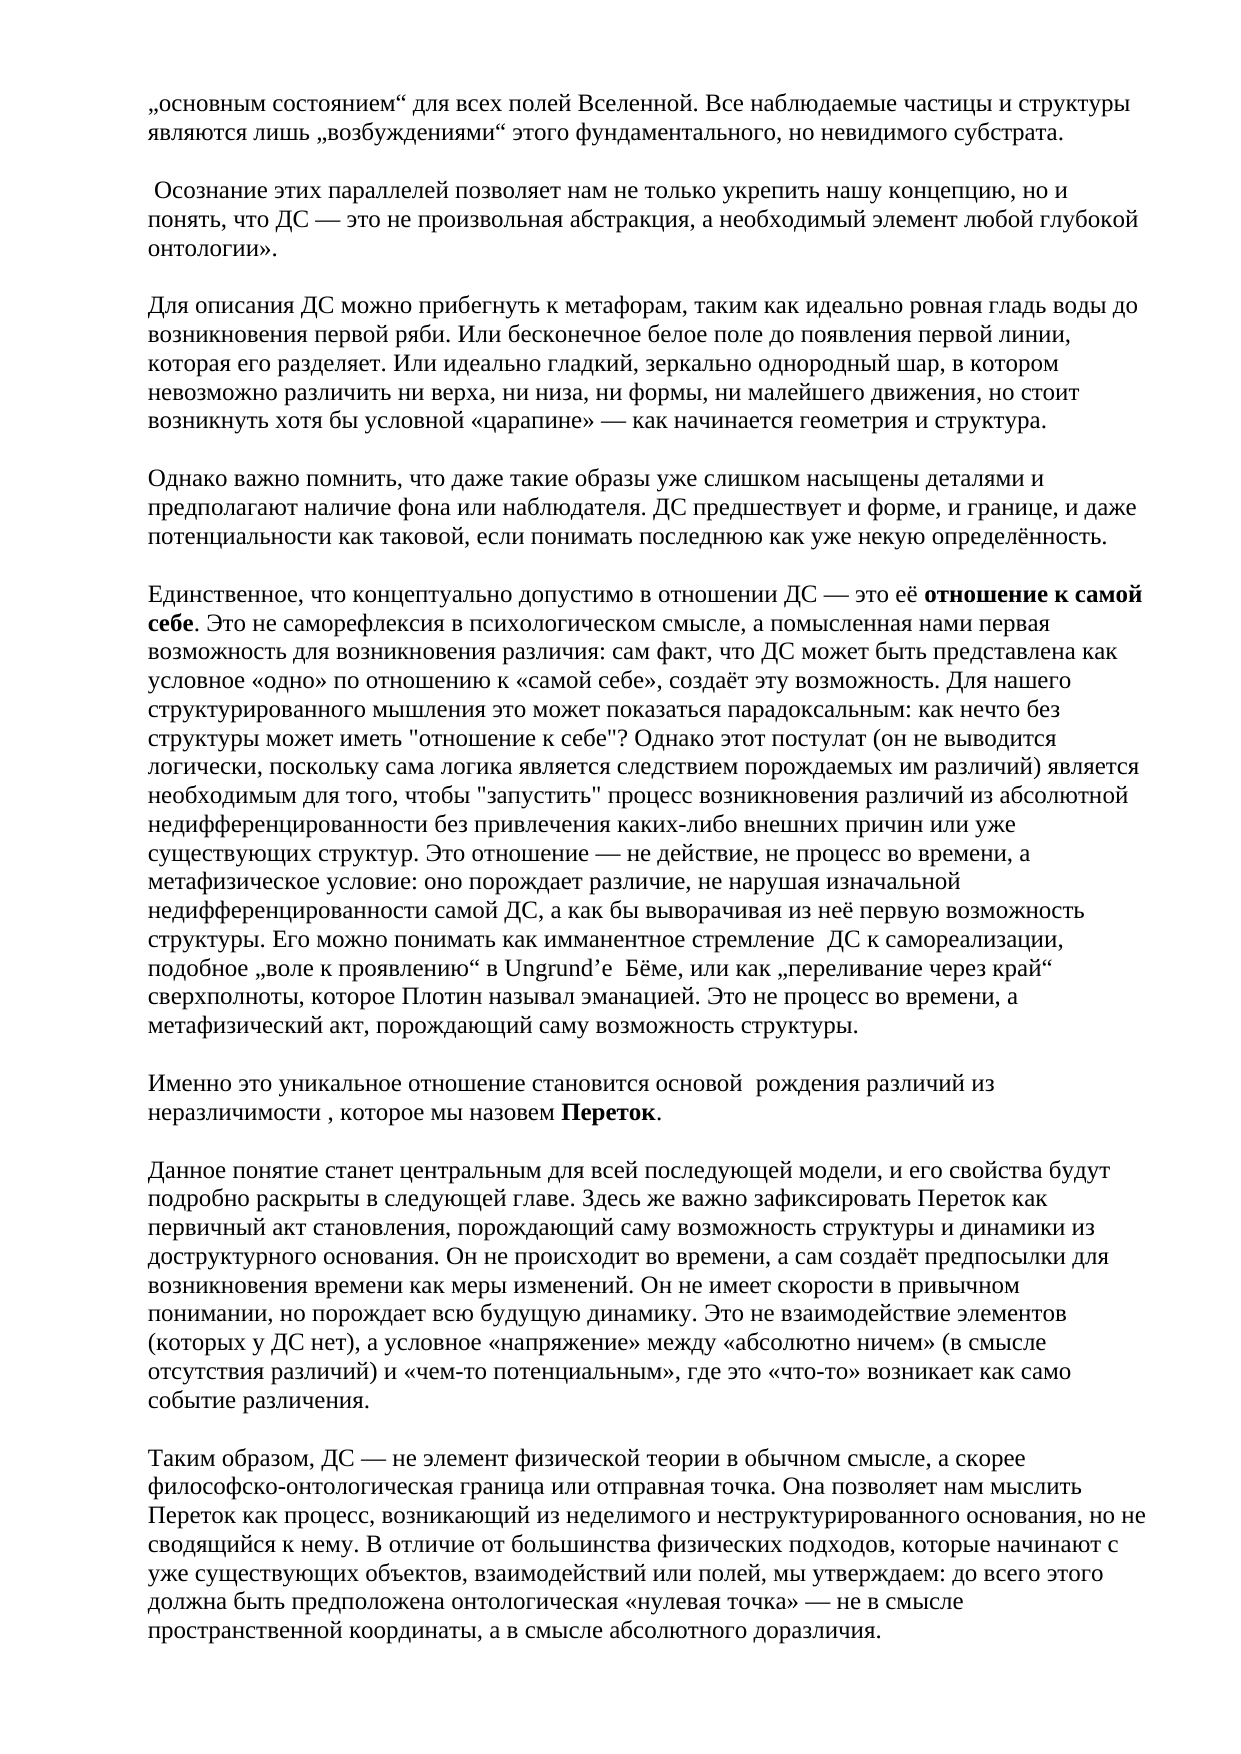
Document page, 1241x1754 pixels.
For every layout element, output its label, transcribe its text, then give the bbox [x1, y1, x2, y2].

text Для описания ДС можно прибегнуть к метафорам, таким как идеально ровная гладь воды до возникновения первой ряби. Или бесконечное белое поле до появления первой линии, которая его разделяет. Или идеально гладкий, зеркально однородный шар, в котором невозможно различить ни верха, ни низа, ни формы, ни малейшего движения, но стоит возникнуть хотя бы условной «царапине» — как начинается геометрия и структура. [148, 291, 1152, 434]
text Единственное, что концептуально допустимо в отношении ДС — это её отношение к самой себе. Это не саморефлексия в психологическом смысле, а помысленная нами первая возможность для возникновения различия: сам факт, что ДС может быть представлена как условное «одно» по отношению к «самой себе», создаёт эту возможность. Для нашего структурированного мышления это может показаться парадоксальным: как нечто без структуры может иметь "отношение к себе"? Однако этот постулат (он не выводится логически, поскольку сама логика является следствием порождаемых им различий) является необходимым для того, чтобы "запустить" процесс возникновения различий из абсолютной недифференцированности без привлечения каких-либо внешних причин или уже существующих структур. Это отношение — не действие, не процесс во времени, а метафизическое условие: оно порождает различие, не нарушая изначальной недифференцированности самой ДС, а как бы выворачивая из неё первую возможность структуры. Его можно понимать как имманентное стремление ДС к самореализации, подобное „воле к проявлению“ в Ungrund’е Бёме, или как „переливание через край“ сверхполноты, которое Плотин называл эманацией. Это не процесс во времени, а метафизический акт, порождающий саму возможность структуры. [148, 579, 1152, 1039]
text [148, 88, 1152, 146]
text Однако важно помнить, что даже такие образы уже слишком насыщены деталями и предполагают наличие фона или наблюдателя. ДС предшествует и форме, и границе, и даже потенциальности как таковой, если понимать последнюю как уже некую определённость. [148, 463, 1152, 550]
text Осознание этих параллелей позволяет нам не только укрепить нашу концепцию, но и понять, что ДС — это не произвольная абстракция, а необходимый элемент любой глубокой онтологии». [148, 175, 1152, 261]
text Данное понятие станет центральным для всей последующей модели, и его свойства будут подробно раскрыты в следующей главе. Здесь же важно зафиксировать Переток как первичный акт становления, порождающий саму возможность структуры и динамики из доструктурного основания. Он не происходит во времени, а сам создаёт предпосылки для возникновения времени как меры изменений. Он не имеет скорости в привычном понимании, но порождает всю будущую динамику. Это не взаимодействие элементов (которых у ДС нет), а условное «напряжение» между «абсолютно ничем» (в смысле отсутствия различий) и «чем-то потенциальным», где это «что-то» возникает как само событие различения. [148, 1155, 1152, 1413]
text Таким образом, ДС — не элемент физической теории в обычном смысле, а скорее философско-онтологическая граница или отправная точка. Она позволяет нам мыслить Переток как процесс, возникающий из неделимого и неструктурированного основания, но не сводящийся к нему. В отличие от большинства физических подходов, которые начинают с уже существующих объектов, взаимодействий или полей, мы утверждаем: до всего этого должна быть предположена онтологическая «нулевая точка» — не в смысле пространственной координаты, а в смысле абсолютного доразличия. [148, 1443, 1152, 1644]
text Именно это уникальное отношение становится основой рождения различий из неразличимости , которое мы назовем Переток. [148, 1068, 1152, 1126]
